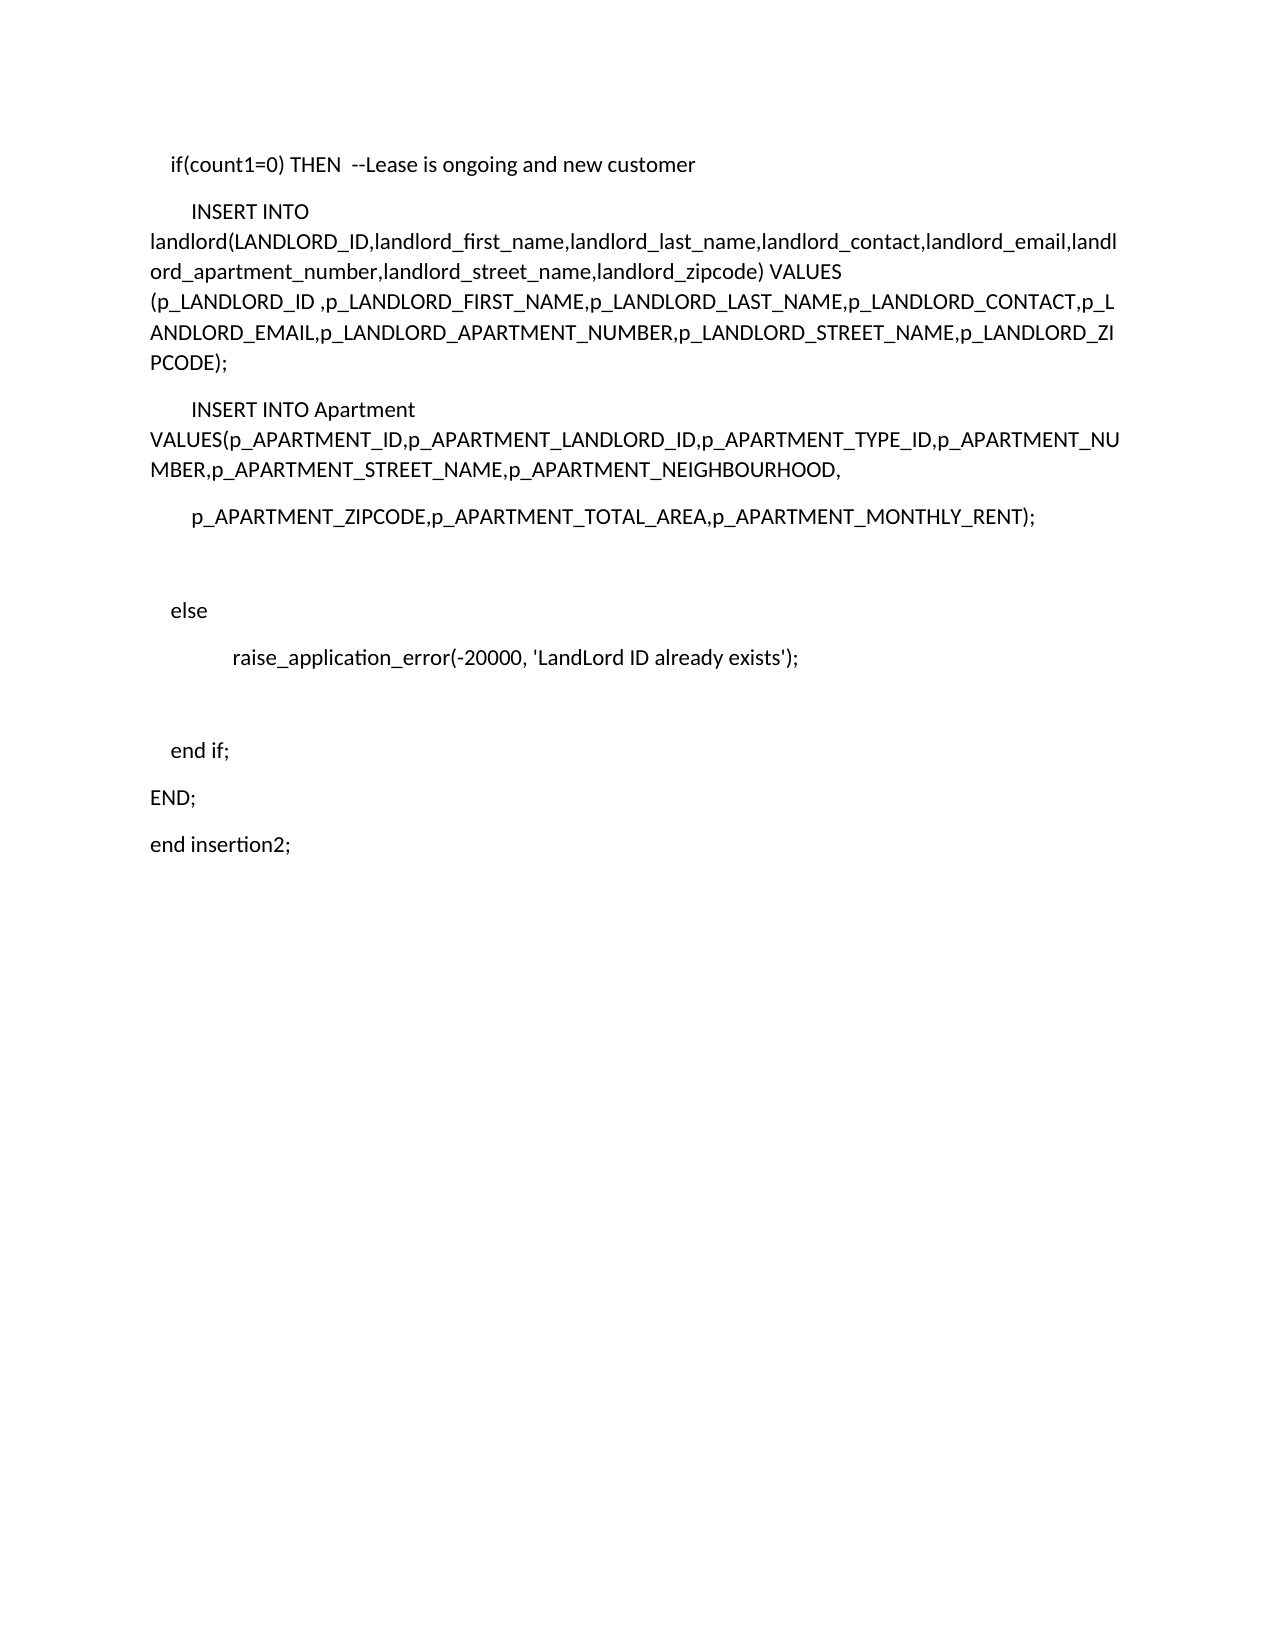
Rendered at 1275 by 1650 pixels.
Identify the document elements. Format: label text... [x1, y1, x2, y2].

text p_APARTMENT_ZIPCODE,p_APARTMENT_TOTAL_AREA,p_APARTMENT_MONTHLY_RENT); [150, 502, 1125, 530]
text INSERT INTO landlord(LANDLORD_ID,landlord_first_name,landlord_last_name,landlord_contact,landlord_email,landlord_apartment_number,landlord_street_name,landlord_zipcode) VALUES (p_LANDLORD_ID ,p_LANDLORD_FIRST_NAME,p_LANDLORD_LAST_NAME,p_LANDLORD_CONTACT,p_LANDLORD_EMAIL,p_LANDLORD_APARTMENT_NUMBER,p_LANDLORD_STREET_NAME,p_LANDLORD_ZIPCODE); [150, 197, 1125, 376]
text end insertion2; [150, 830, 1125, 858]
text if(count1=0) THEN --Lease is ongoing and new customer [150, 150, 1125, 178]
text INSERT INTO Apartment VALUES(p_APARTMENT_ID,p_APARTMENT_LANDLORD_ID,p_APARTMENT_TYPE_ID,p_APARTMENT_NUMBER,p_APARTMENT_STREET_NAME,p_APARTMENT_NEIGHBOURHOOD, [150, 395, 1125, 483]
text raise_application_error(-20000, 'LandLord ID already exists'); [150, 643, 1125, 671]
text end if; [150, 736, 1125, 764]
text END; [150, 783, 1125, 811]
text else [150, 596, 1125, 624]
